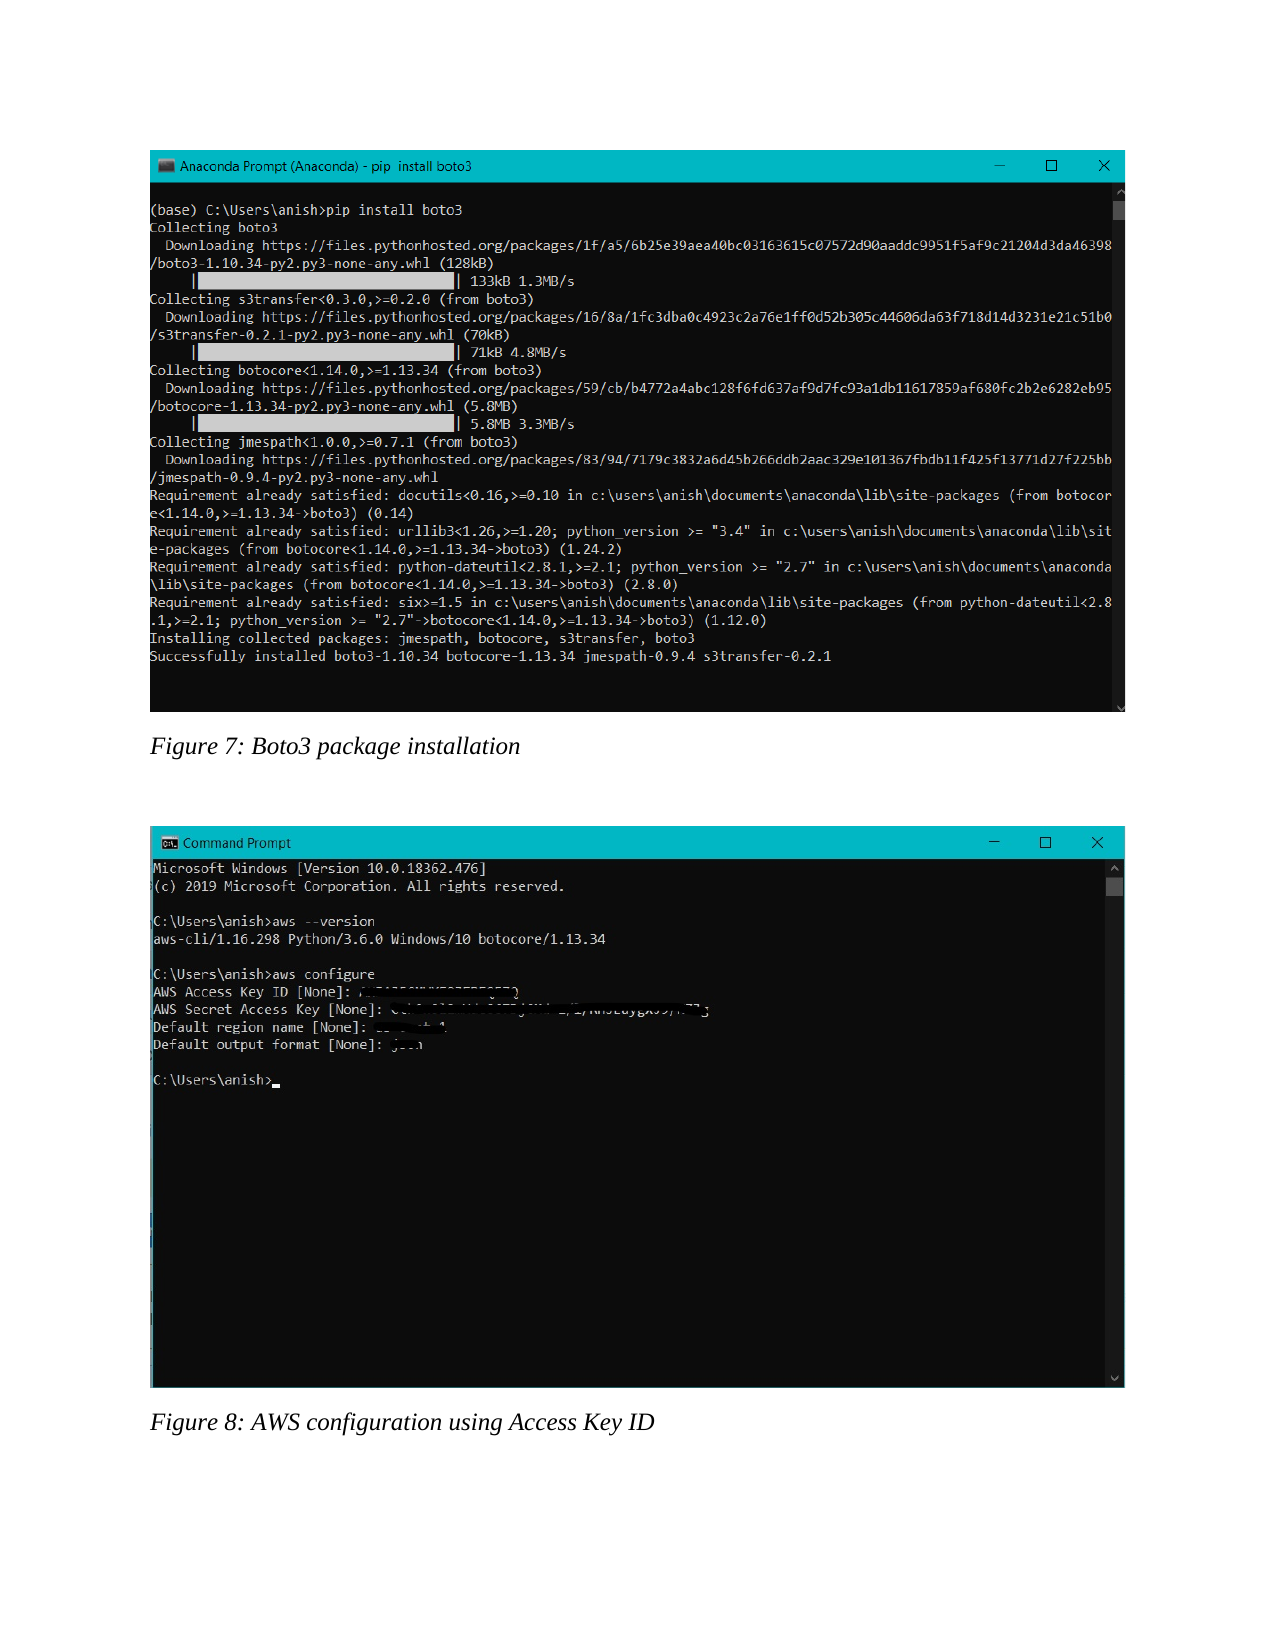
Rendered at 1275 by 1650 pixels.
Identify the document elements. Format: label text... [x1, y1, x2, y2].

text Figure 8: AWS configuration using Access Key ID [150, 1407, 1125, 1436]
picture [150, 826, 1125, 1388]
picture [150, 150, 1125, 712]
text Figure 7: Boto3 package installation [150, 731, 1125, 759]
